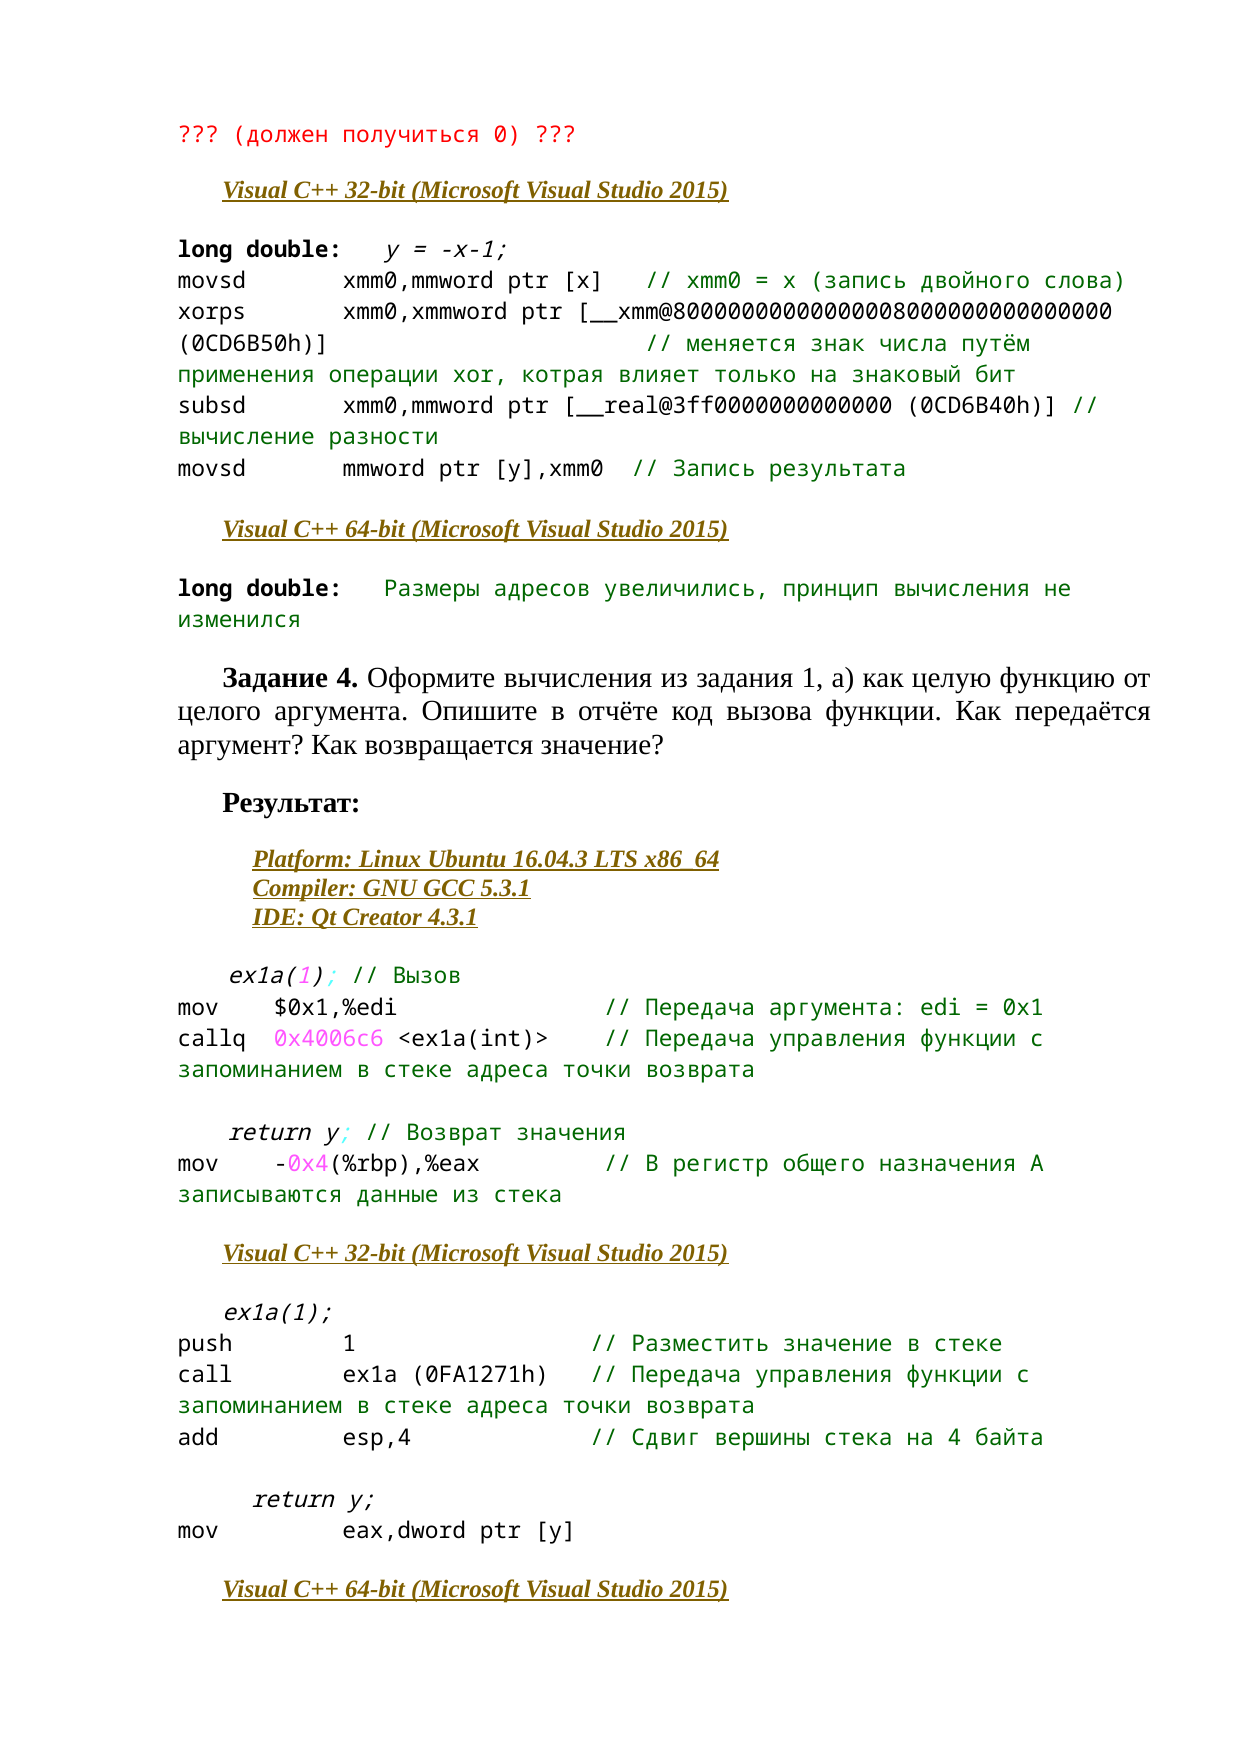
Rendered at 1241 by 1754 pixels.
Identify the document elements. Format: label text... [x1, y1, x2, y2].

text Compiler: GNU GCC 5.3.1 [252, 873, 1152, 902]
text mov -0x4(%rbp),%eax // В регистр общего назначения A записываются данные из стека [177, 1147, 1152, 1209]
text Visual C++ 32-bit (Microsoft Visual Studio 2015) [177, 1238, 1152, 1267]
text Задание 4. Оформите вычисления из задания 1, а) как целую функцию от целого аргумента. Опишите в отчёте код вызова функции. Как передаётся аргумент? Как возвращается значение? [177, 660, 1152, 761]
text movsd xmm0,mmword ptr [x] // xmm0 = x (запись двойного слова) [177, 264, 1152, 295]
text mov eax,dword ptr [y] [177, 1514, 1152, 1545]
text fstpt -0x10(%rbp) // Переместить значение из st(0) в *(rdp – 0x10) ??? (должен получиться 0) ??? [177, 118, 1152, 149]
text movsd mmword ptr [y],xmm0 // Запись результата [177, 452, 1152, 483]
text ex1a(1); [177, 1295, 1152, 1327]
text Visual C++ 32-bit (Microsoft Visual Studio 2015) [177, 175, 1152, 204]
text IDE: Qt Creator 4.3.1 [252, 902, 1152, 930]
text Visual C++ 64-bit (Microsoft Visual Studio 2015) [177, 514, 1152, 543]
text Результат: [177, 786, 1152, 819]
text return y; [177, 1483, 1152, 1514]
text add esp,4 // Сдвиг вершины стека на 4 байта [177, 1420, 1152, 1452]
text push 1 // Разместить значение в стеке [177, 1327, 1152, 1358]
text mov $0x1,%edi // Передача аргумента: edi = 0x1 [177, 990, 1152, 1022]
text Visual C++ 64-bit (Microsoft Visual Studio 2015) [177, 1574, 1152, 1603]
text call ex1a (0FA1271h) // Передача управления функции с запоминанием в стеке адреса точки возврата [177, 1358, 590, 1389]
text ex1a(1); // Вызов [177, 959, 1152, 990]
text callq 0x4006c6 <ex1a(int)> // Передача управления функции с запоминанием в стеке адреса точки возврата [755, 1022, 1152, 1084]
text xorps xmm0,xmmword ptr [__xmm@80000000000000008000000000000000 (0CD6B50h)] // меняется знак числа путём применения операции xor, котрая влияет только на знаковый бит [177, 295, 1152, 389]
text subsd xmm0,mmword ptr [__real@3ff0000000000000 (0CD6B40h)] // вычисление разности [177, 389, 1152, 452]
text return y; // Возврат значения [177, 1115, 1152, 1147]
text Platform: Linux Ubuntu 16.04.3 LTS x86_64 [252, 844, 1152, 873]
text call ex1a (0FA1271h) // Передача управления функции с запоминанием в стеке адреса точки возврата [755, 1358, 1152, 1420]
text long double: Размеры адресов увеличились, принцип вычисления не изменился [177, 572, 1152, 634]
text long double: y = -x-1; [177, 233, 1152, 264]
text callq 0x4006c6 <ex1a(int)> // Передача управления функции с запоминанием в стеке адреса точки возврата [177, 1022, 604, 1053]
